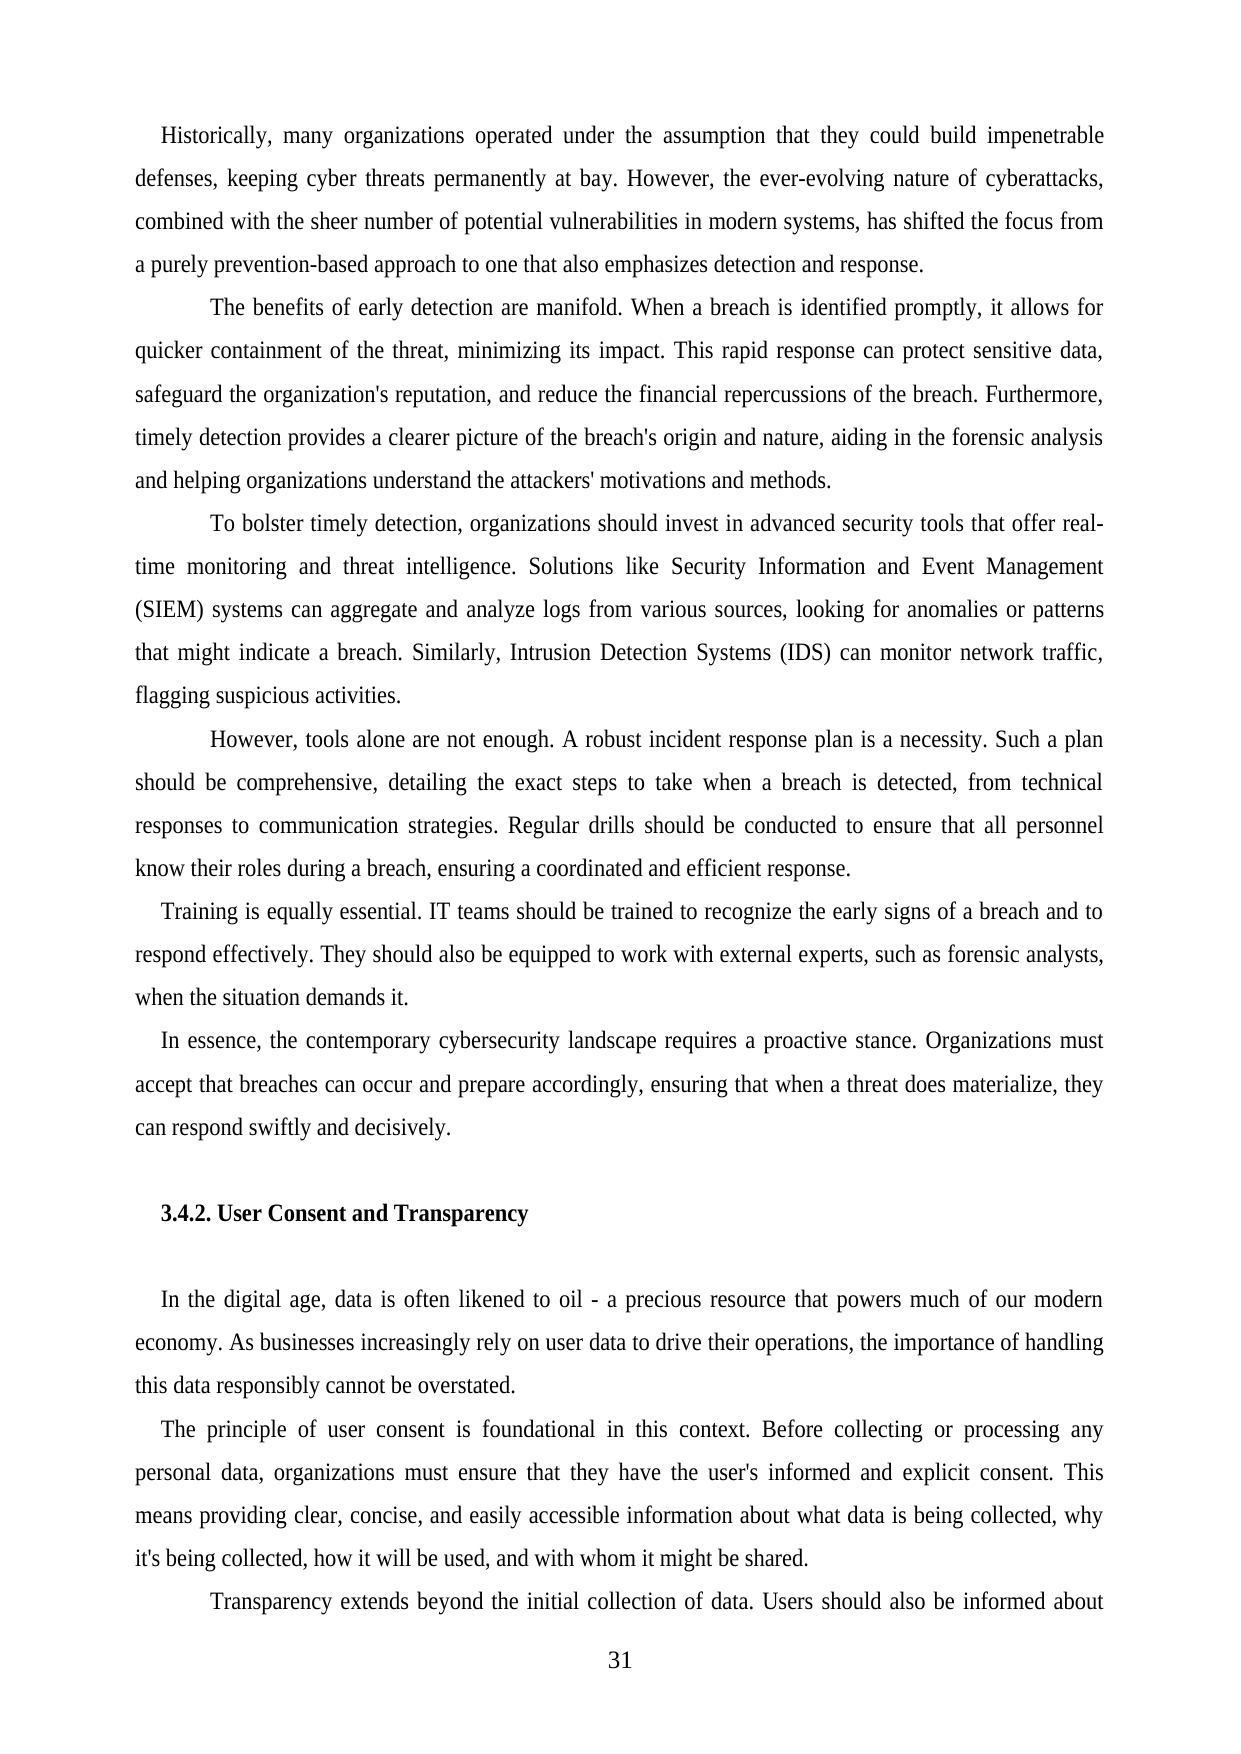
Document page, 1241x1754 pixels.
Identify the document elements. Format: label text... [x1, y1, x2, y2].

text Training is equally essential. IT teams should be trained to recognize the early signs of a breach and to respond effectively. They should also be equipped to work with external experts, such as forensic analysts, when the situation demands it. [135, 896, 1105, 1011]
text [135, 1586, 1105, 1615]
text However, tools alone are not enough. A robust incident response plan is a necessity. Such a plan should be comprehensive, detailing the exact steps to take when a breach is detected, from technical responses to communication strategies. Regular drills should be conducted to ensure that all personnel know their roles during a breach, ensuring a coordinated and efficient response. [135, 724, 1105, 882]
text In the digital age, data is often likened to oil - a precious resource that powers much of our modern economy. As businesses increasingly rely on user data to drive their operations, the importance of handling this data responsibly cannot be overstated. [135, 1284, 1105, 1399]
text The principle of user consent is foundational in this context. Before collecting or processing any personal data, organizations must ensure that they have the user's informed and explicit consent. This means providing clear, concise, and easily accessible information about what data is being collected, why it's being collected, how it will be used, and with whom it might be shared. [135, 1414, 1105, 1572]
text The benefits of early detection are manifold. When a breach is identified promptly, it allows for quicker containment of the threat, minimizing its impact. This rapid response can protect sensitive data, safeguard the organization's reputation, and reduce the financial repercussions of the breach. Furthermore, timely detection provides a clearer picture of the breach's origin and nature, aiding in the forensic analysis and helping organizations understand the attackers' motivations and methods. [135, 292, 1105, 494]
text To bolster timely detection, organizations should invest in advanced security tools that offer real-time monitoring and threat intelligence. Solutions like Security Information and Event Management (SIEM) systems can aggregate and analyze logs from various sources, looking for anomalies or patterns that might indicate a breach. Similarly, Intrusion Detection Systems (IDS) can monitor network traffic, flagging suspicious activities. [135, 508, 1105, 709]
text Historically, many organizations operated under the assumption that they could build impenetrable defenses, keeping cyber threats permanently at bay. However, the ever-evolving nature of cyberattacks, combined with the sheer number of potential vulnerabilities in modern systems, has shifted the focus from a purely prevention-based approach to one that also emphasizes detection and response. [135, 120, 1105, 278]
subtitle 3.4.2. User Consent and Transparency [161, 1198, 1080, 1227]
text In essence, the contemporary cybersecurity landscape requires a proactive stance. Organizations must accept that breaches can occur and prepare accordingly, ensuring that when a threat does materialize, they can respond swiftly and decisively. [135, 1026, 1105, 1141]
